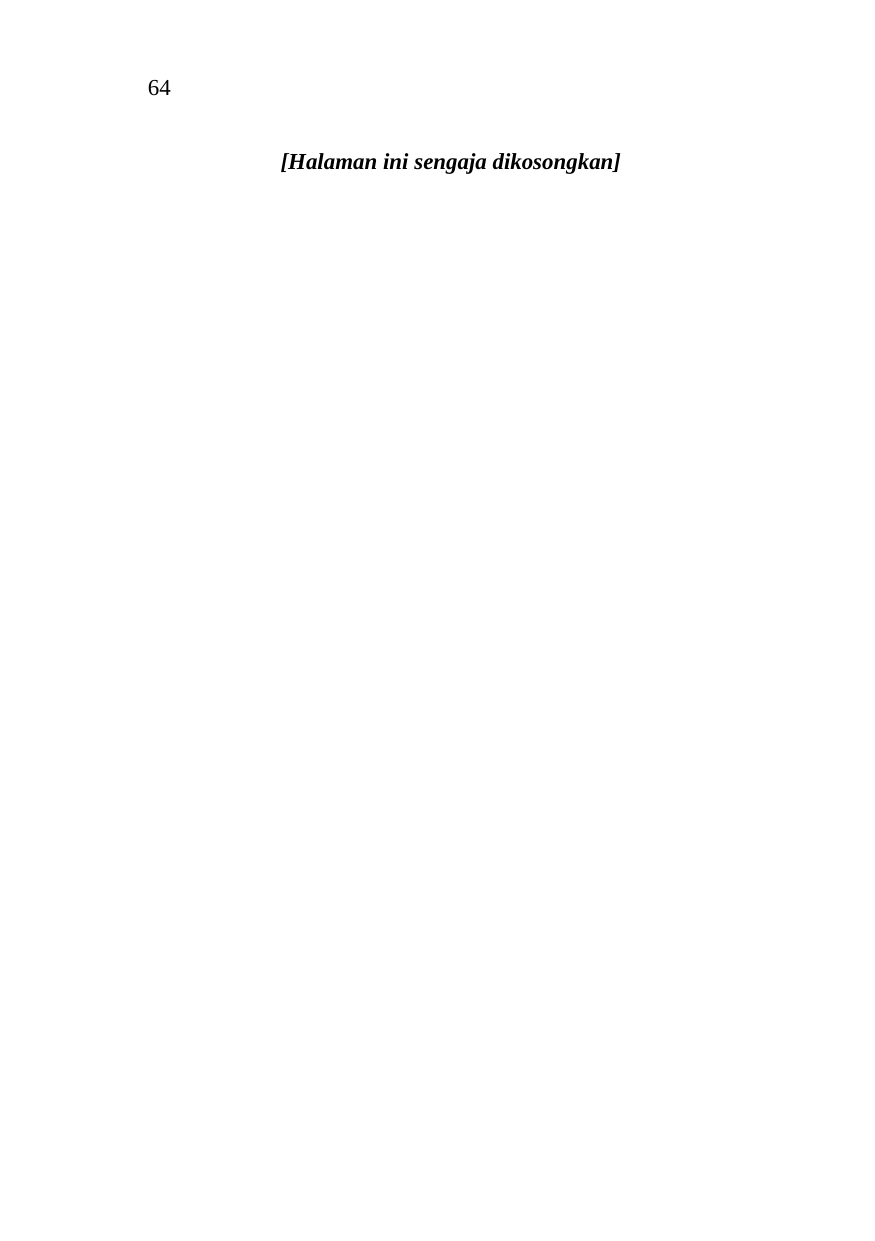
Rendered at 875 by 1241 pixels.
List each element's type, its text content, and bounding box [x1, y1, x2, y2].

text [Halaman ini sengaja dikosongkan] [148, 148, 756, 174]
